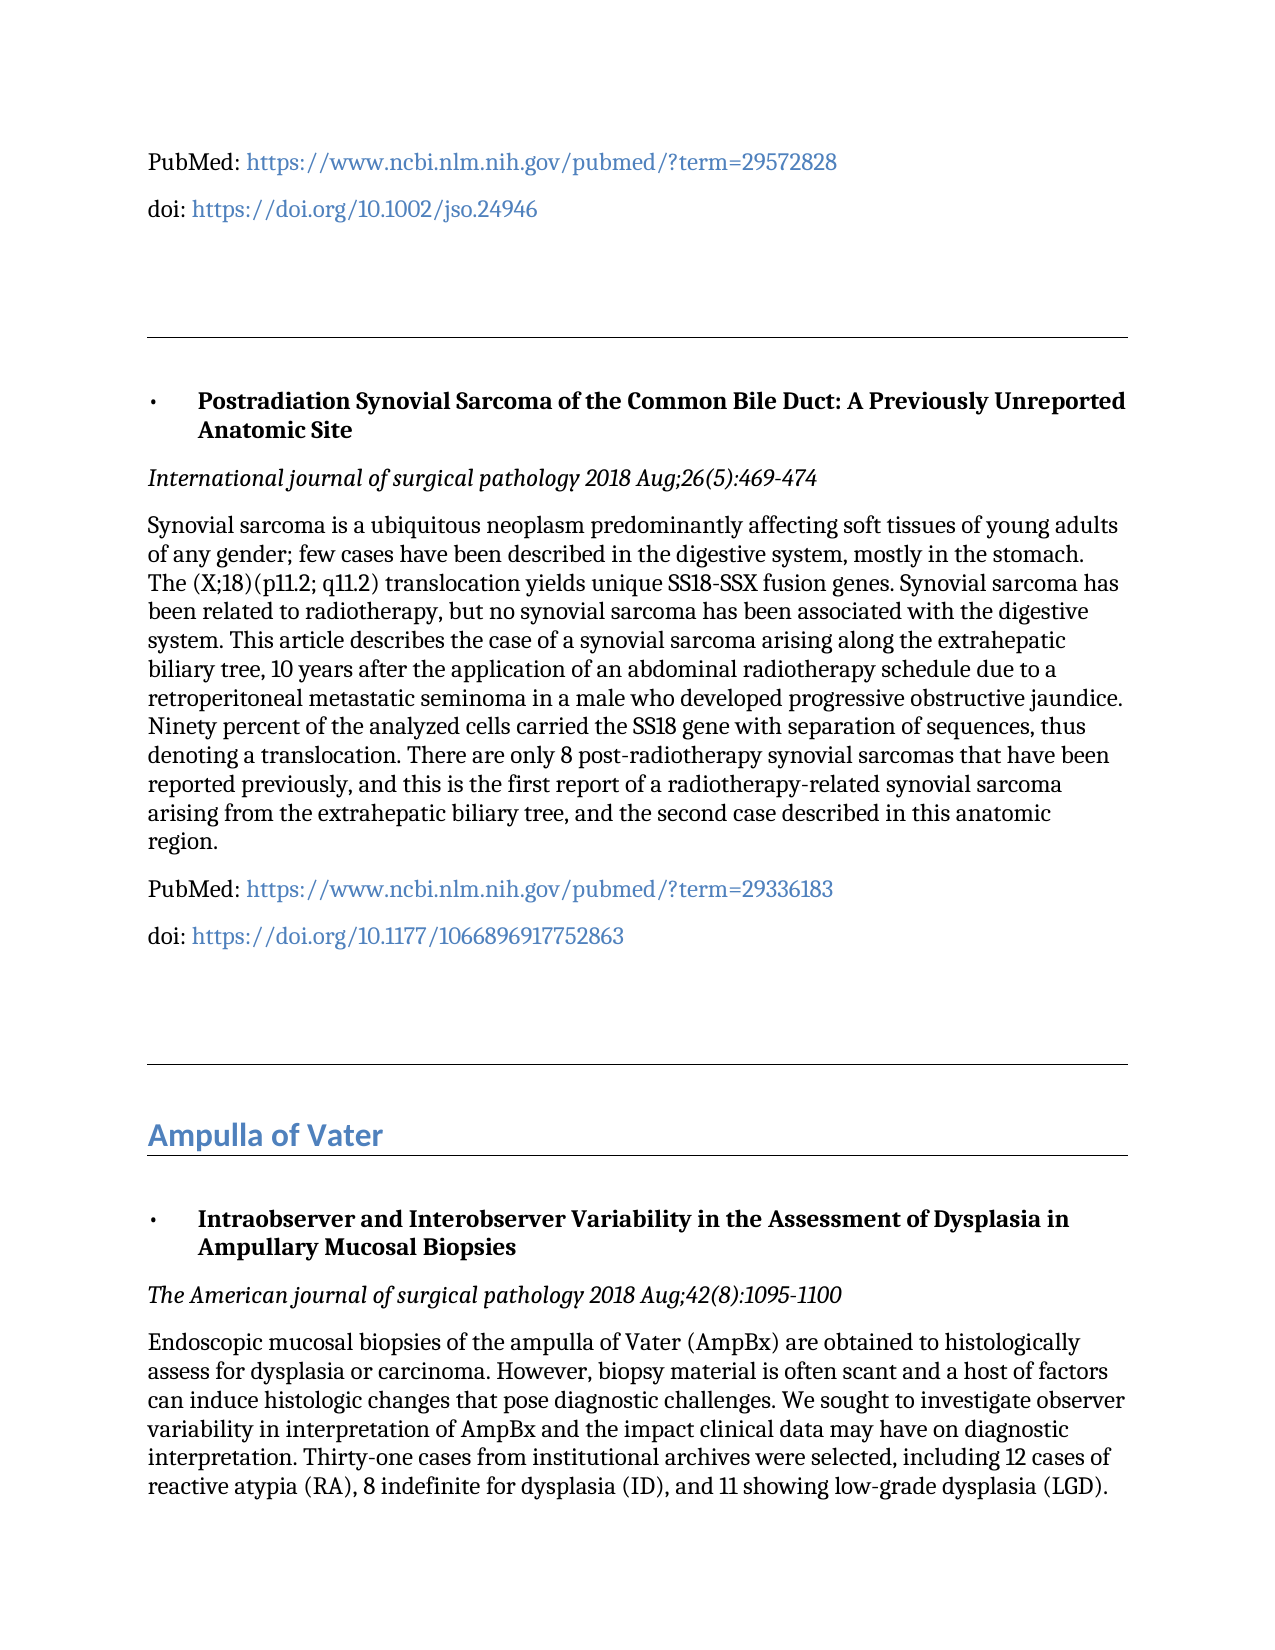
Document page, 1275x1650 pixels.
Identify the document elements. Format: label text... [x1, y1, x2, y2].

list Postradiation Synovial Sarcoma of the Common Bile Duct: A Previously Unreported Anatomic Site [148, 387, 1127, 445]
subtitle Ampulla of Vater [148, 1114, 1127, 1155]
list Intraobserver and Interobserver Variability in the Assessment of Dysplasia in Ampullary Mucosal Biopsies [148, 1204, 1127, 1262]
text International journal of surgical pathology 2018 Aug;26(5):469-474 [148, 463, 1127, 492]
text doi: https://doi.org/10.1177/1066896917752863 [148, 922, 1127, 951]
text PubMed: https://www.ncbi.nlm.nih.gov/pubmed/?term=29336183 [148, 875, 1127, 903]
text The American journal of surgical pathology 2018 Aug;42(8):1095-1100 [148, 1281, 1127, 1309]
text PubMed: https://www.ncbi.nlm.nih.gov/pubmed/?term=29572828 [148, 148, 1127, 176]
text Synovial sarcoma is a ubiquitous neoplasm predominantly affecting soft tissues of young adults of any gender; few cases have been described in the digestive system, mostly in the stomach. The (X;18)(p11.2; q11.2) translocation yields unique SS18-SSX fusion genes. Synovial sarcoma has been related to radiotherapy, but no synovial sarcoma has been associated with the digestive system. This article describes the case of a synovial sarcoma arising along the extrahepatic biliary tree, 10 years after the application of an abdominal radiotherapy schedule due to a retroperitoneal metastatic seminoma in a male who developed progressive obstructive jaundice. Ninety percent of the analyzed cells carried the SS18 gene with separation of sequences, thus denoting a translocation. There are only 8 post-radiotherapy synovial sarcomas that have been reported previously, and this is the first report of a radiotherapy-related synovial sarcoma arising from the extrahepatic biliary tree, and the second case described in this anatomic region. [148, 511, 1127, 856]
text doi: https://doi.org/10.1002/jso.24946 [148, 195, 1127, 224]
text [148, 1328, 1127, 1501]
